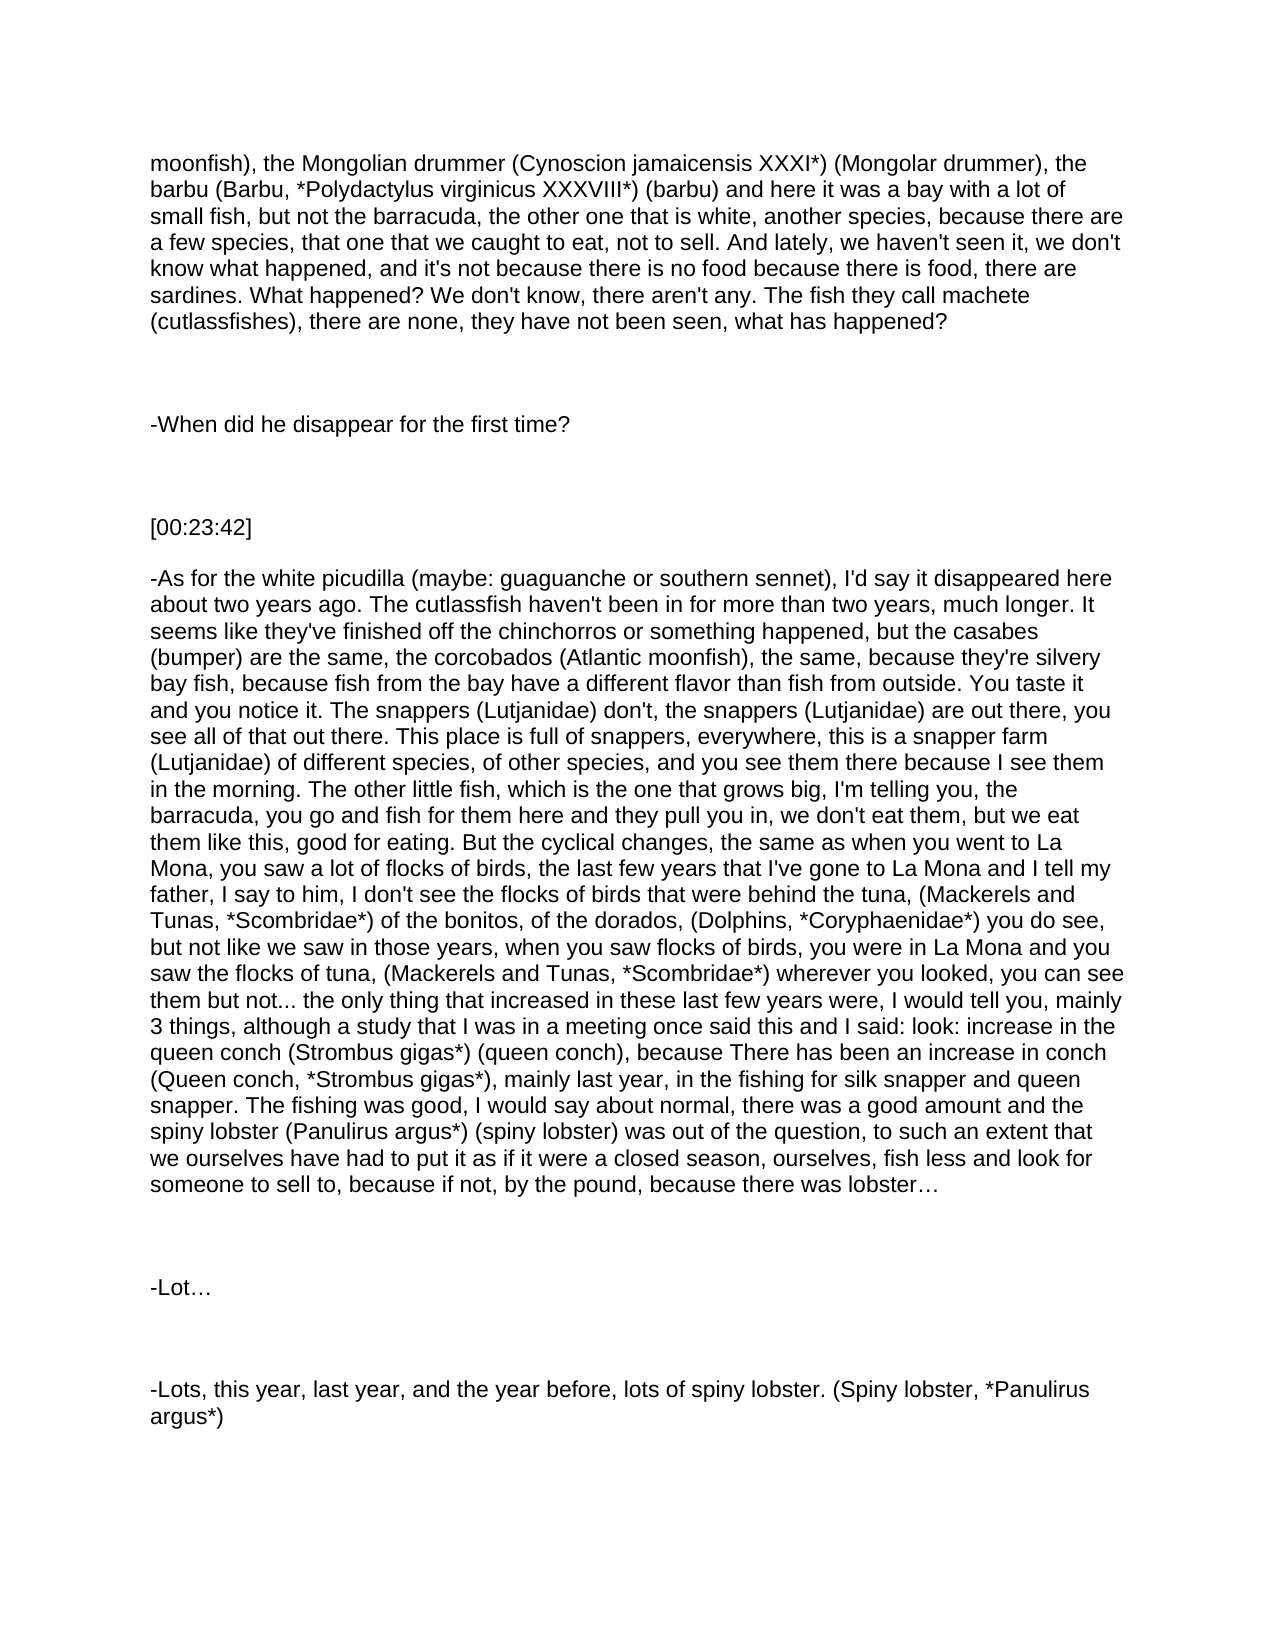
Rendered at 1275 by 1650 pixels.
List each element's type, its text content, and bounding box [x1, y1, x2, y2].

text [150, 150, 1125, 334]
text -When did he disappear for the first time? [150, 411, 1125, 437]
text -As for the white picudilla (maybe: guaguanche or southern sennet), I'd say it disappeared here about two years ago. The cutlassfish haven't been in for more than two years, much longer. It seems like they've finished off the chinchorros or something happened, but the casabes (bumper) are the same, the corcobados (Atlantic moonfish), the same, because they're silvery bay fish, because fish from the bay have a different flavor than fish from outside. You taste it and you notice it. The snappers (Lutjanidae) don't, the snappers (Lutjanidae) are out there, you see all of that out there. This place is full of snappers, everywhere, this is a snapper farm (Lutjanidae) of different species, of other species, and you see them there because I see them in the morning. The other little fish, which is the one that grows big, I'm telling you, the barracuda, you go and fish for them here and they pull you in, we don't eat them, but we eat them like this, good for eating. But the cyclical changes, the same as when you went to La Mona, you saw a lot of flocks of birds, the last few years that I've gone to La Mona and I tell my father, I say to him, I don't see the flocks of birds that were behind the tuna, (Mackerels and Tunas, *Scombridae*) of the bonitos, of the dorados, (Dolphins, *Coryphaenidae*) you do see, but not like we saw in those years, when you saw flocks of birds, you were in La Mona and you saw the flocks of tuna, (Mackerels and Tunas, *Scombridae*) wherever you looked, you can see them but not... the only thing that increased in these last few years were, I would tell you, mainly 3 things, although a study that I was in a meeting once said this and I said: look: increase in the queen conch (Strombus gigas*) (queen conch), because There has been an increase in conch (Queen conch, *Strombus gigas*), mainly last year, in the fishing for silk snapper and queen snapper. The fishing was good, I would say about normal, there was a good amount and the spiny lobster (Panulirus argus*) (spiny lobster) was out of the question, to such an extent that we ourselves have had to put it as if it were a closed season, ourselves, fish less and look for someone to sell to, because if not, by the pound, because there was lobster… [150, 565, 1125, 1197]
text -Lots, this year, last year, and the year before, lots of spiny lobster. (Spiny lobster, *Panulirus argus*) [150, 1376, 1125, 1429]
text -Lot… [150, 1274, 1125, 1300]
text [00:23:42] [150, 513, 1125, 540]
